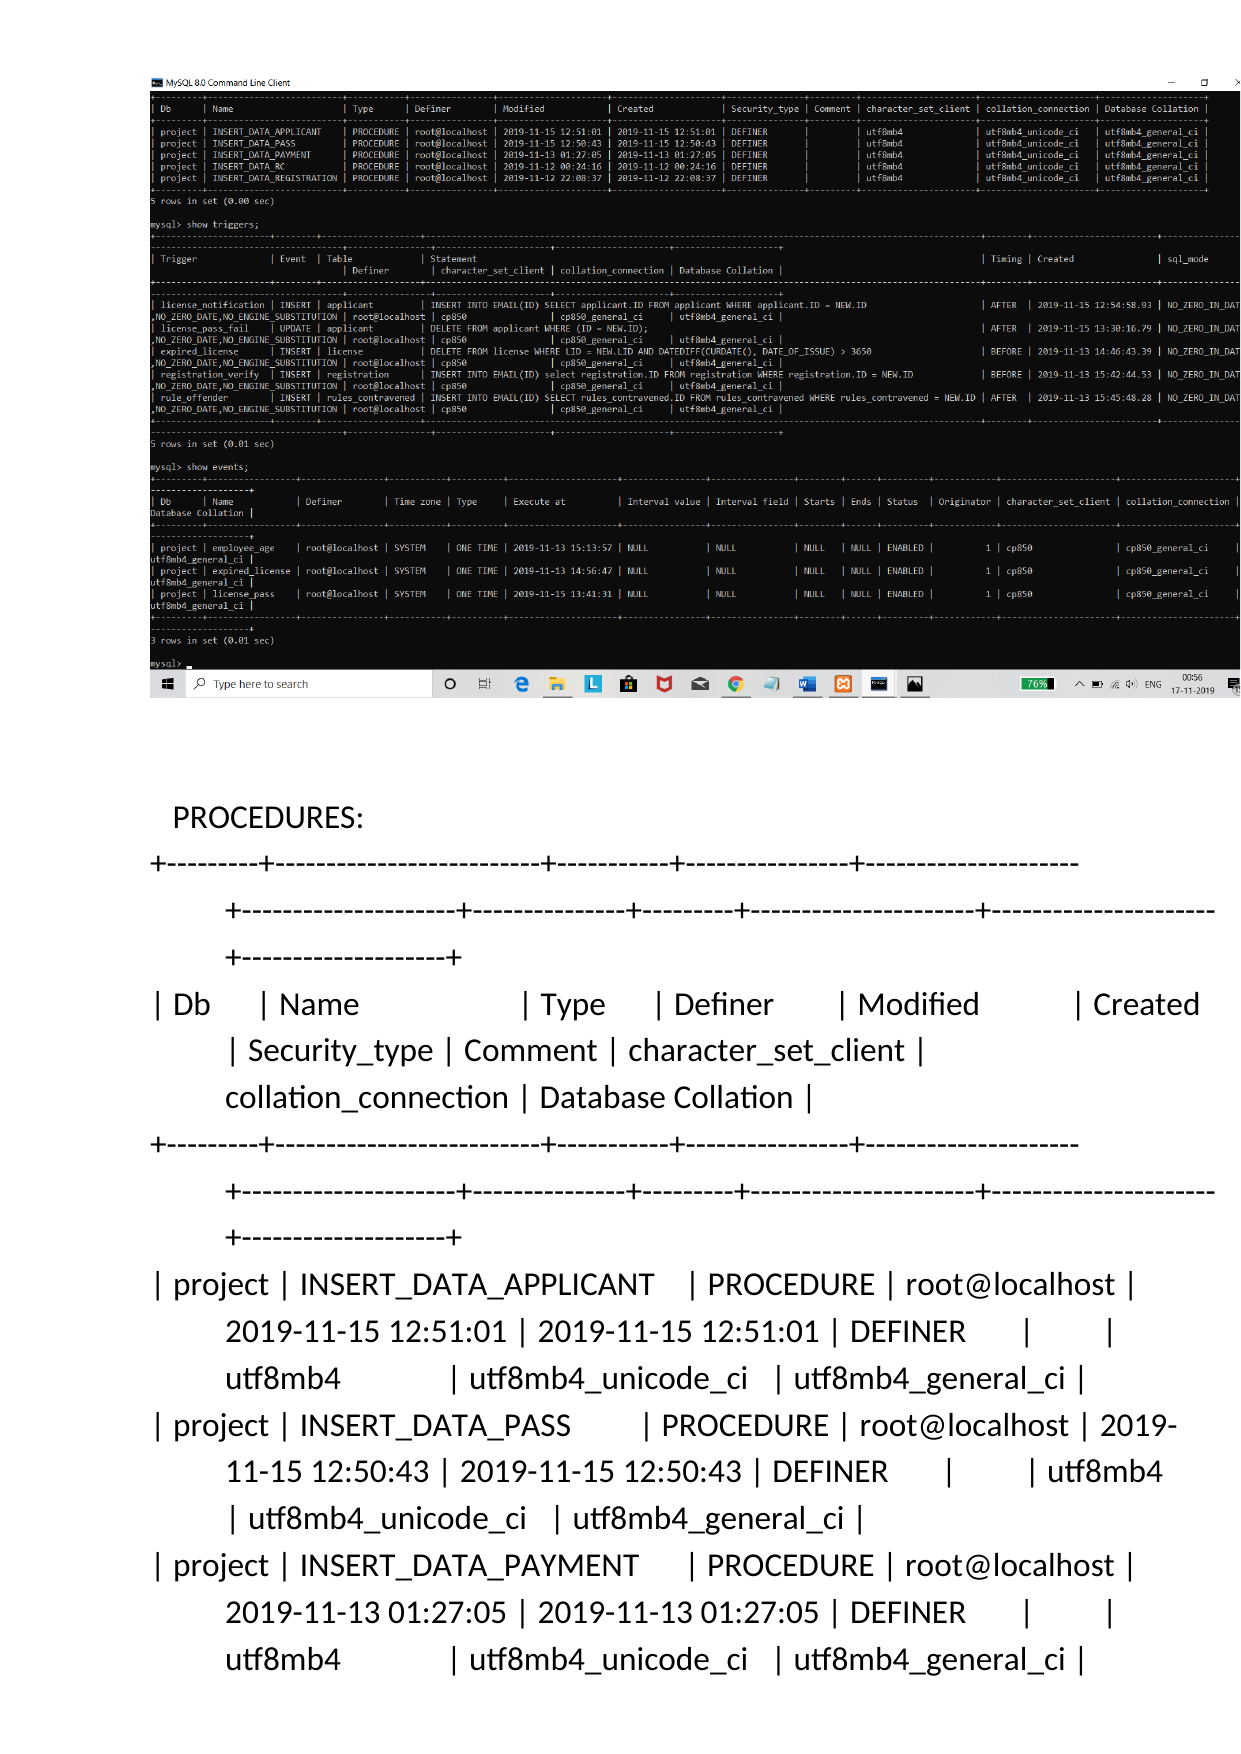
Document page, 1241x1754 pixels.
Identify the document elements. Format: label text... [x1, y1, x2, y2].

text | project | INSERT_DATA_PAYMENT | PROCEDURE | root@localhost | 2019-11-13 01:27:05 | 2019-11-13 01:27:05 | DEFINER | | utf8mb4 | utf8mb4_unicode_ci | utf8mb4_general_ci | [150, 1544, 1218, 1678]
text | project | INSERT_DATA_APPLICANT | PROCEDURE | root@localhost | 2019-11-15 12:51:01 | 2019-11-15 12:51:01 | DEFINER | | utf8mb4 | utf8mb4_unicode_ci | utf8mb4_general_ci | [150, 1263, 1218, 1398]
picture [150, 75, 1241, 698]
text | Db | Name | Type | Definer | Modified | Created | Security_type | Comment | character_set_client | collation_connection | Database Collation | [150, 983, 1218, 1117]
text PROCEDURES: [150, 796, 1218, 836]
text | project | INSERT_DATA_PASS | PROCEDURE | root@localhost | 2019-11-15 12:50:43 | 2019-11-15 12:50:43 | DEFINER | | utf8mb4 | utf8mb4_unicode_ci | utf8mb4_general_ci | [150, 1404, 1218, 1538]
